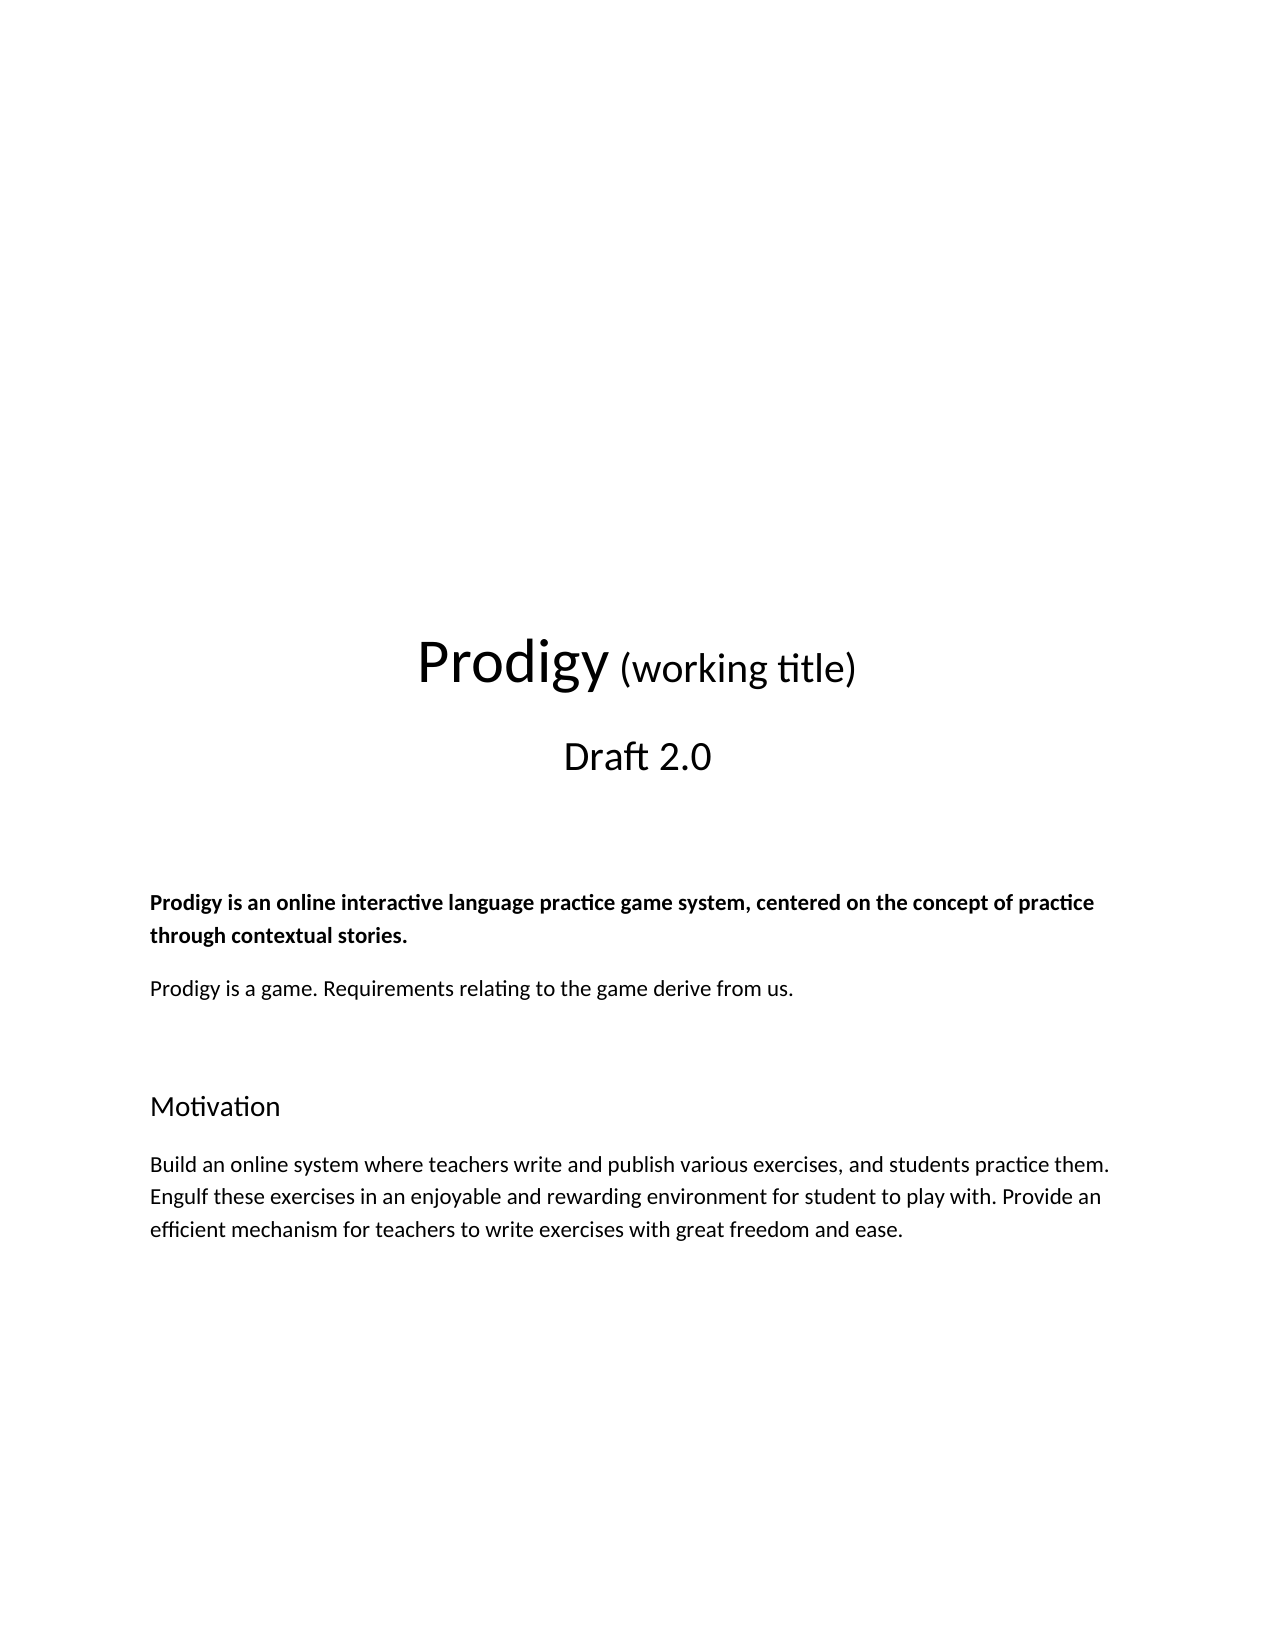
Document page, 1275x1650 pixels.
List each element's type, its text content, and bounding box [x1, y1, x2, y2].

text Prodigy is an online interactive language practice game system, centered on the concept of practice through contextual stories. [150, 888, 1125, 949]
text Prodigy is a game. Requirements relating to the game derive from us. [150, 974, 1125, 1002]
text Build an online system where teachers write and publish various exercises, and students practice them. Engulf these exercises in an enjoyable and rewarding environment for student to play with. Provide an efficient mechanism for teachers to write exercises with great freedom and ease. [150, 1150, 1125, 1243]
text Prodigy (working title) [150, 621, 1125, 698]
text Motivation [150, 1088, 1125, 1124]
text Draft 2.0 [150, 730, 1125, 781]
